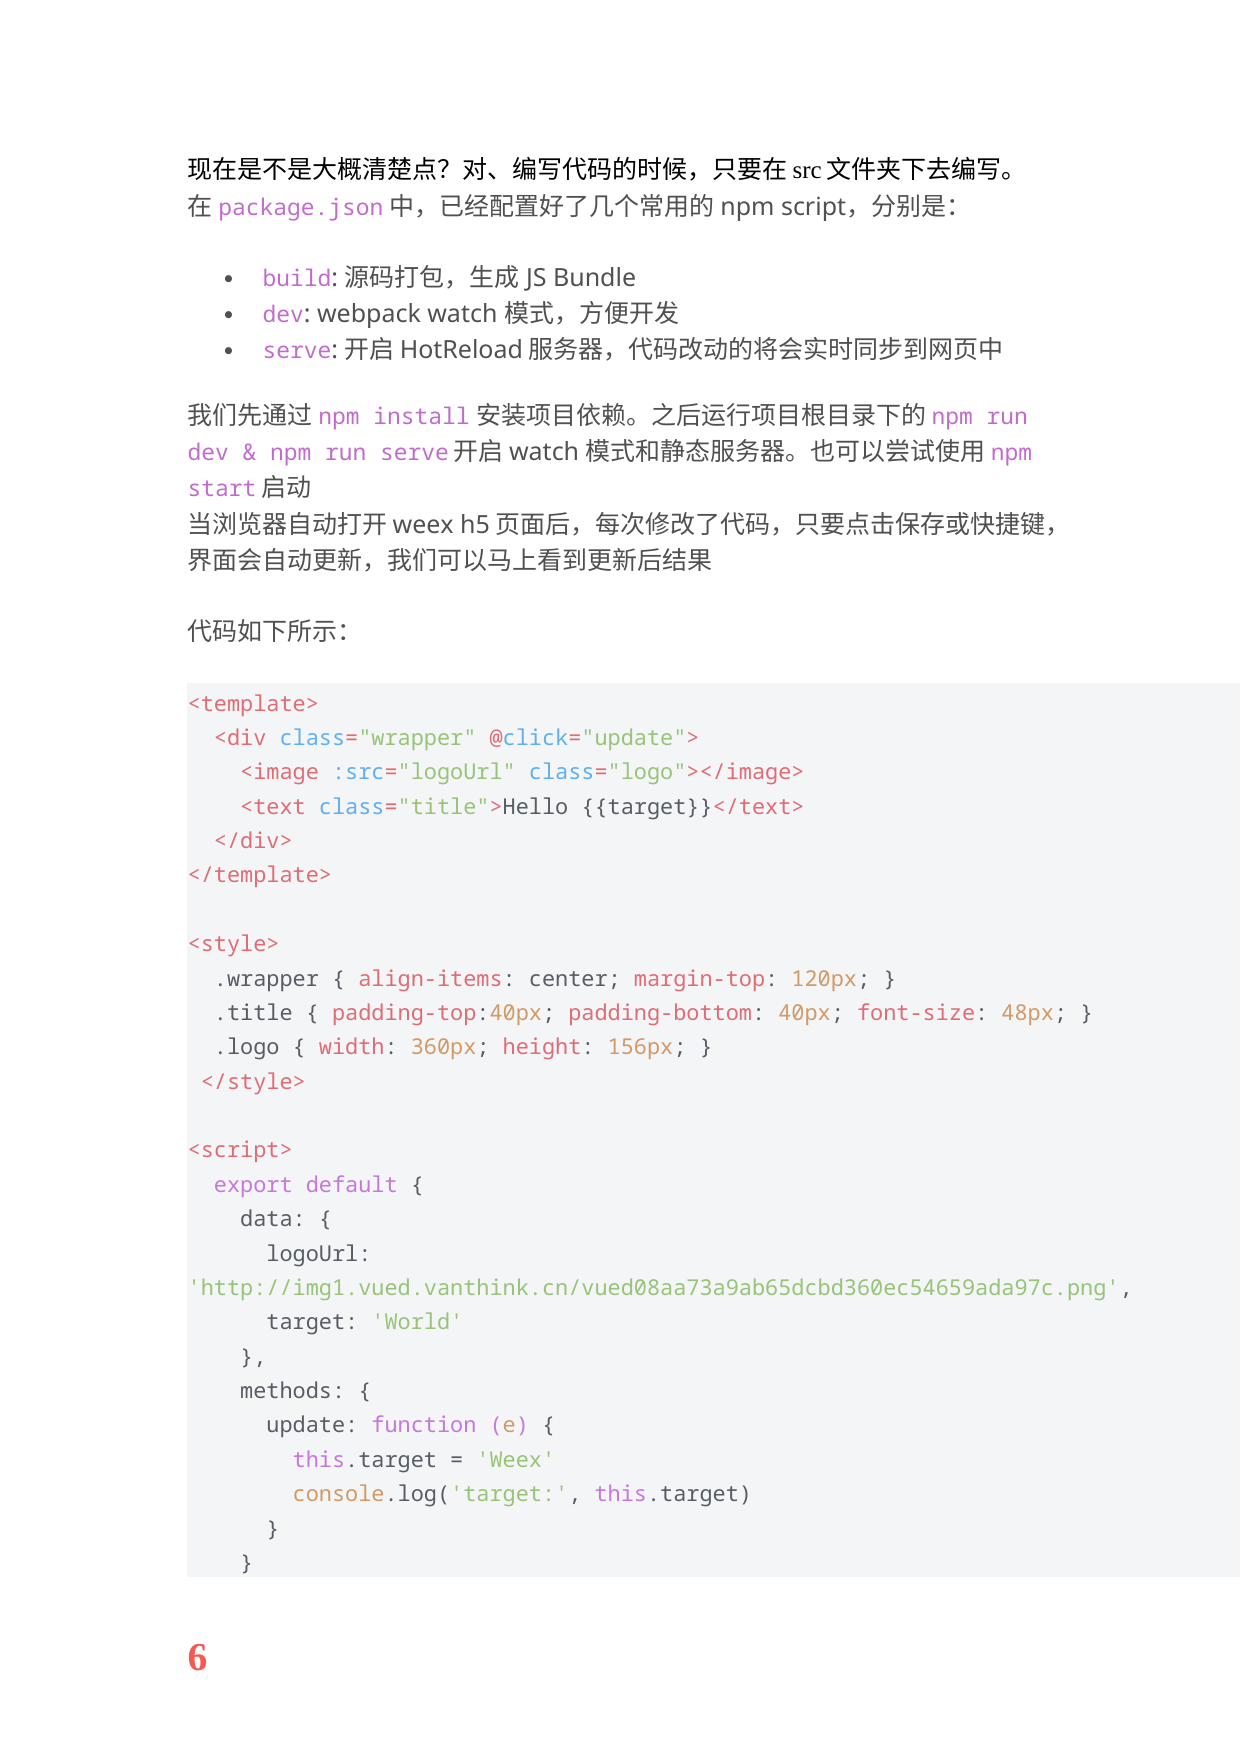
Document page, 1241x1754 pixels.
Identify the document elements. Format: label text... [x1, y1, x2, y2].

list dev: webpack watch 模式，方便开发 [225, 294, 1053, 330]
text 当浏览器自动打开weex h5页面后，每次修改了代码，只要点击保存或快捷键，界面会自动更新，我们可以马上看到更新后结果 [187, 504, 1053, 577]
list serve: 开启HotReload服务器，代码改动的将会实时同步到网页中 [225, 330, 1053, 366]
list build: 源码打包，生成 JS Bundle [225, 257, 1053, 294]
text 代码如下所示： [187, 612, 1053, 648]
text 在 package.json 中，已经配置好了几个常用的 npm script，分别是： [187, 186, 1053, 222]
text 现在是不是大概清楚点？对、编写代码的时候，只要在src文件夹下去编写。 [187, 150, 1053, 186]
text 我们先通过 npm install 安装项目依赖。之后运行项目根目录下的 npm run dev & npm run serve开启 watch 模式和静态服务器。也可以尝试使用npm start启动 [187, 395, 1053, 504]
